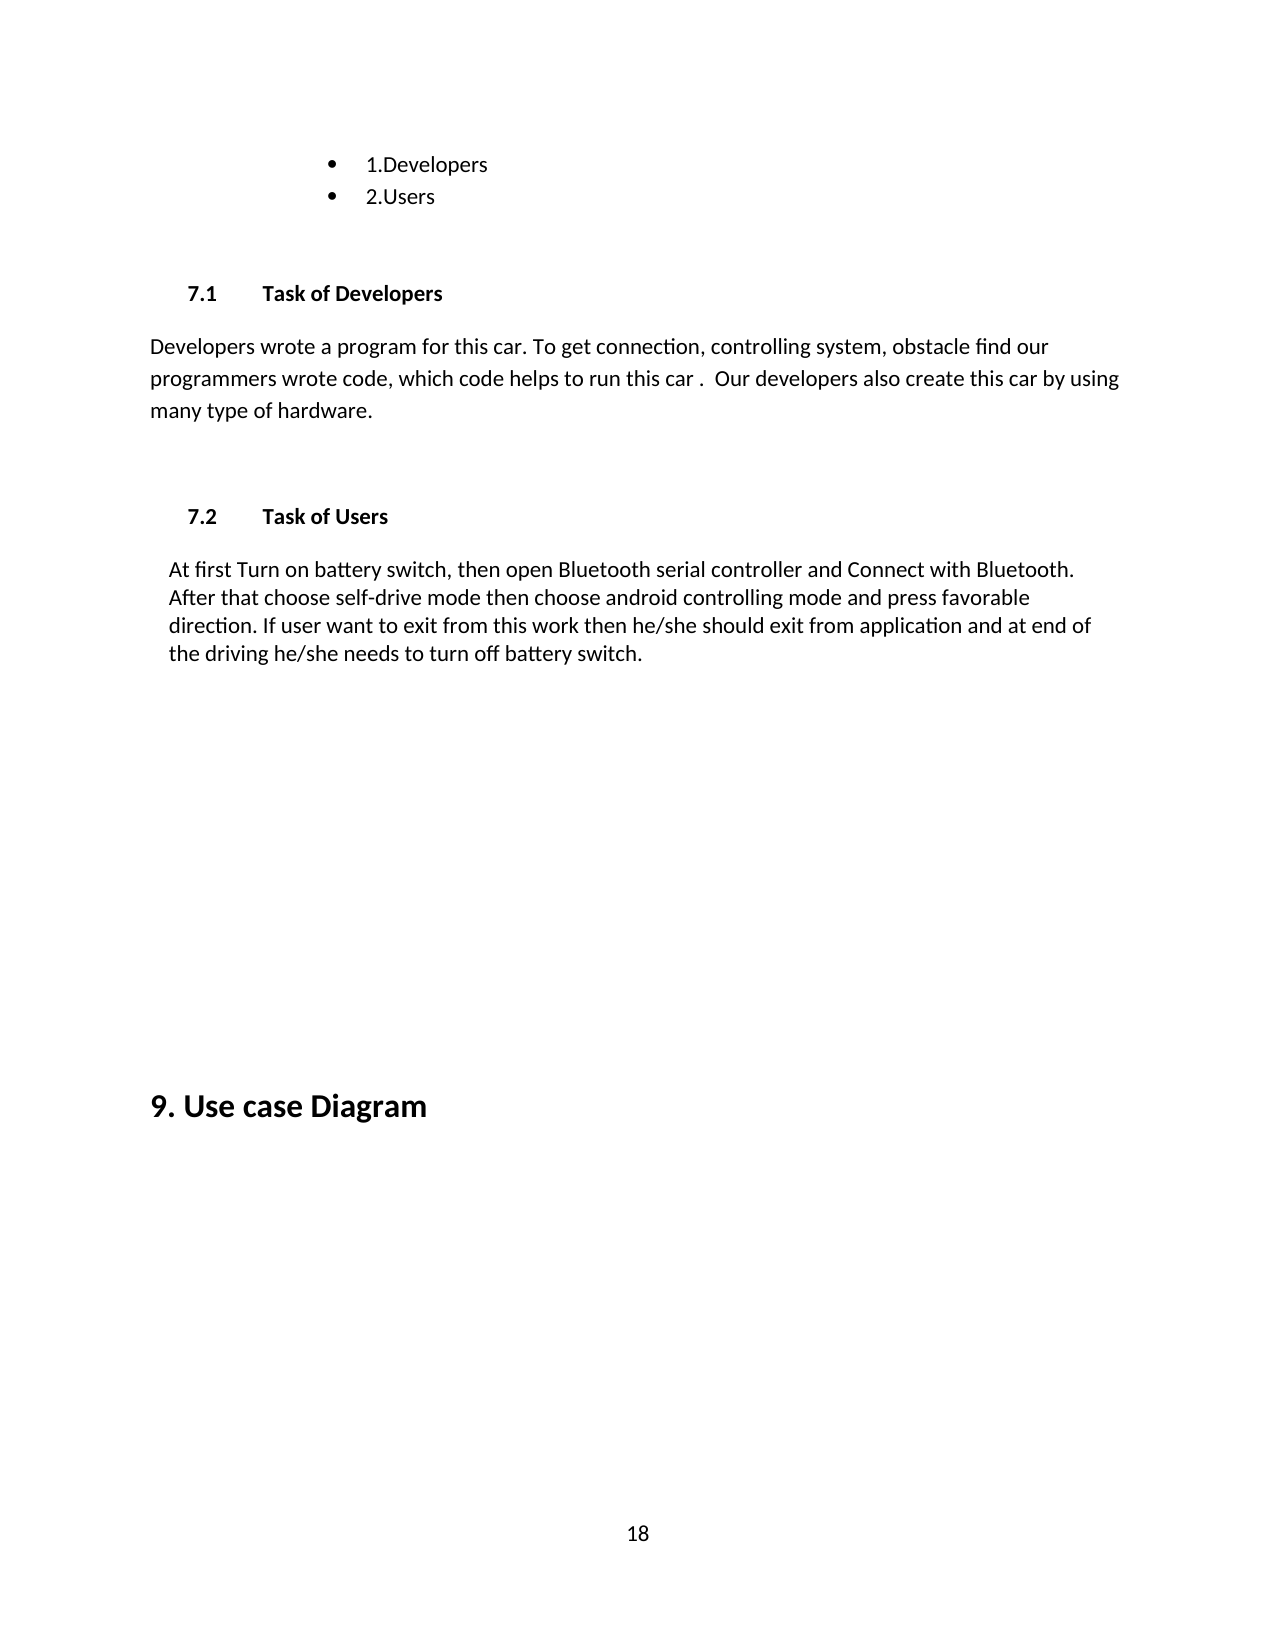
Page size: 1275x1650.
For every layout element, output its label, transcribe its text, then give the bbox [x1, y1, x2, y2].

text 9. Use case Diagram [150, 1085, 1125, 1126]
text At first Turn on battery switch, then open Bluetooth serial controller and Connect with Bluetooth. After that choose self-drive mode then choose android controlling mode and press favorable direction. If user want to exit from this work then he/she should exit from application and at end of the driving he/she needs to turn off battery switch. [169, 555, 1125, 667]
list Task of Users [187, 502, 1125, 530]
list 1.Developers [328, 150, 1125, 178]
list Task of Developers [187, 279, 1125, 307]
text Developers wrote a program for this car. To get connection, controlling system, obstacle find our programmers wrote code, which code helps to run this car . Our developers also create this car by using many type of hardware. [150, 332, 1125, 424]
list 2.Users [328, 182, 1125, 210]
